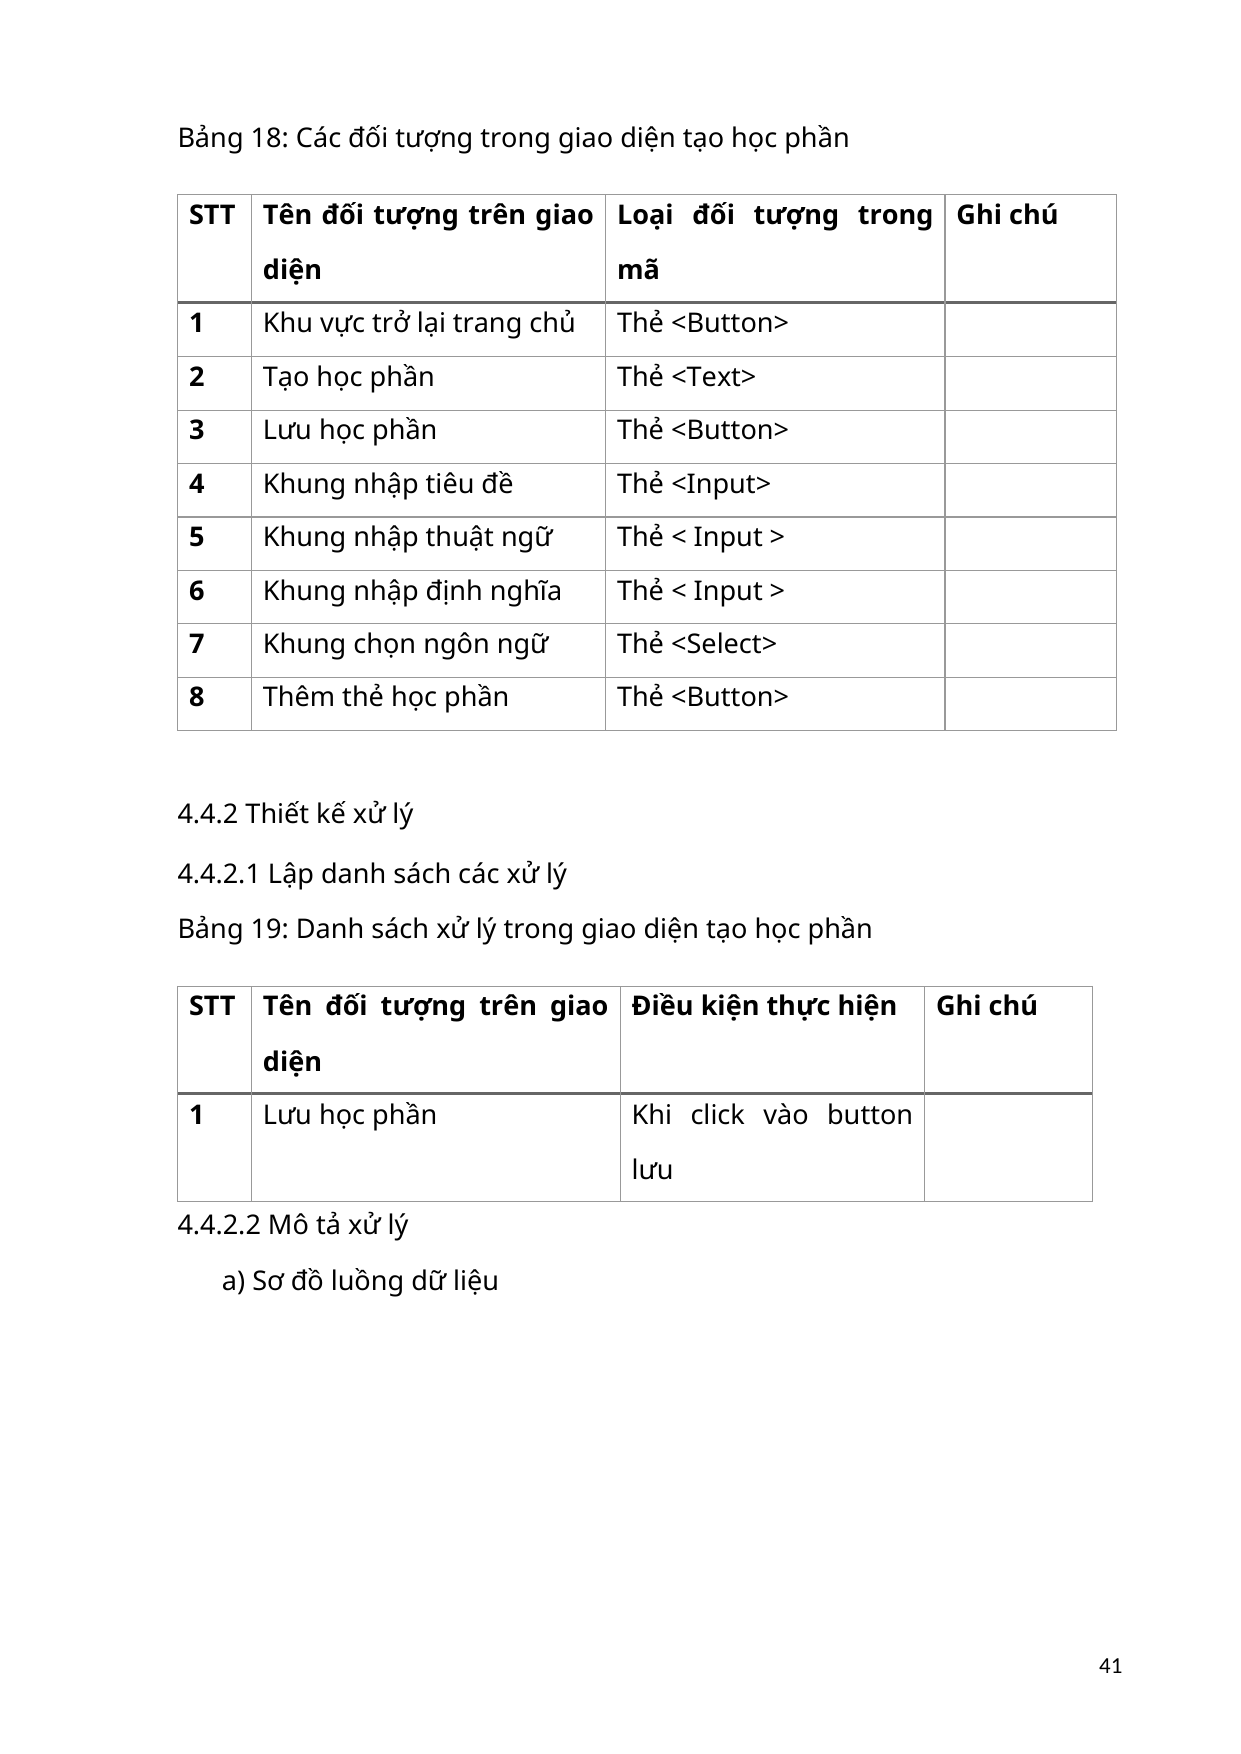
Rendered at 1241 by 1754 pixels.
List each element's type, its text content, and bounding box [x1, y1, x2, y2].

table_header STT [178, 195, 251, 301]
table_cell Thẻ < Input > [606, 571, 944, 623]
table_cell Thẻ <Button> [606, 411, 944, 463]
table_header Tên đối tượng trên giao diện [252, 195, 605, 301]
table_cell 3 [178, 411, 251, 463]
table_cell 4 [178, 464, 251, 516]
table_header Điều kiện thực hiện [621, 987, 924, 1092]
table_cell [946, 518, 1116, 570]
subtitle 4.4.2 Thiết kế xử lý [177, 795, 1122, 832]
table_cell 1 [178, 1095, 251, 1201]
table_cell Thẻ < Input > [606, 518, 944, 570]
text Bảng 19: Danh sách xử lý trong giao diện tạo học phần [177, 910, 1122, 947]
table_cell Thẻ <Select> [606, 624, 944, 677]
table_cell Khung nhập thuật ngữ [252, 518, 605, 570]
table_cell Thêm thẻ học phần [252, 678, 605, 730]
table_header Tên đối tượng trên giao diện [252, 987, 620, 1092]
table_cell Khi click vào button lưu [621, 1095, 924, 1201]
table_cell Khung nhập tiêu đề [252, 464, 605, 516]
table_cell [925, 1095, 1092, 1201]
table_cell [946, 357, 1116, 409]
text Bảng 18: Các đối tượng trong giao diện tạo học phần [177, 118, 1122, 155]
table_cell Lưu học phần [252, 1095, 620, 1201]
subtitle 4.4.2.1 Lập danh sách các xử lý [177, 854, 1122, 891]
table_cell Thẻ <Text> [606, 357, 944, 409]
table_cell 2 [178, 357, 251, 409]
table_cell Tạo học phần [252, 357, 605, 409]
table_cell Khung nhập định nghĩa [252, 571, 605, 623]
table_header STT [178, 987, 251, 1092]
table_cell 6 [178, 571, 251, 623]
table_cell Khu vực trở lại trang chủ [252, 304, 605, 356]
table_cell Lưu học phần [252, 411, 605, 463]
table_cell [946, 571, 1116, 623]
table_cell 5 [178, 518, 251, 570]
table_cell Thẻ <Input> [606, 464, 944, 516]
table_cell Thẻ <Button> [606, 304, 944, 356]
table_cell 1 [178, 304, 251, 356]
table_cell 8 [178, 678, 251, 730]
text a) Sơ đồ luồng dữ liệu [177, 1261, 1122, 1298]
table_cell [946, 678, 1116, 730]
table_cell 7 [178, 624, 251, 677]
table_cell Thẻ <Button> [606, 678, 944, 730]
table_cell [946, 464, 1116, 516]
table_header Ghi chú [946, 195, 1116, 301]
table_cell [946, 304, 1116, 356]
table_cell [946, 624, 1116, 677]
table_header Ghi chú [925, 987, 1092, 1092]
subtitle 4.4.2.2 Mô tả xử lý [177, 1206, 1122, 1243]
table_cell [946, 411, 1116, 463]
table_cell Khung chọn ngôn ngữ [252, 624, 605, 677]
table_header Loại đối tượng trong mã [606, 195, 944, 301]
